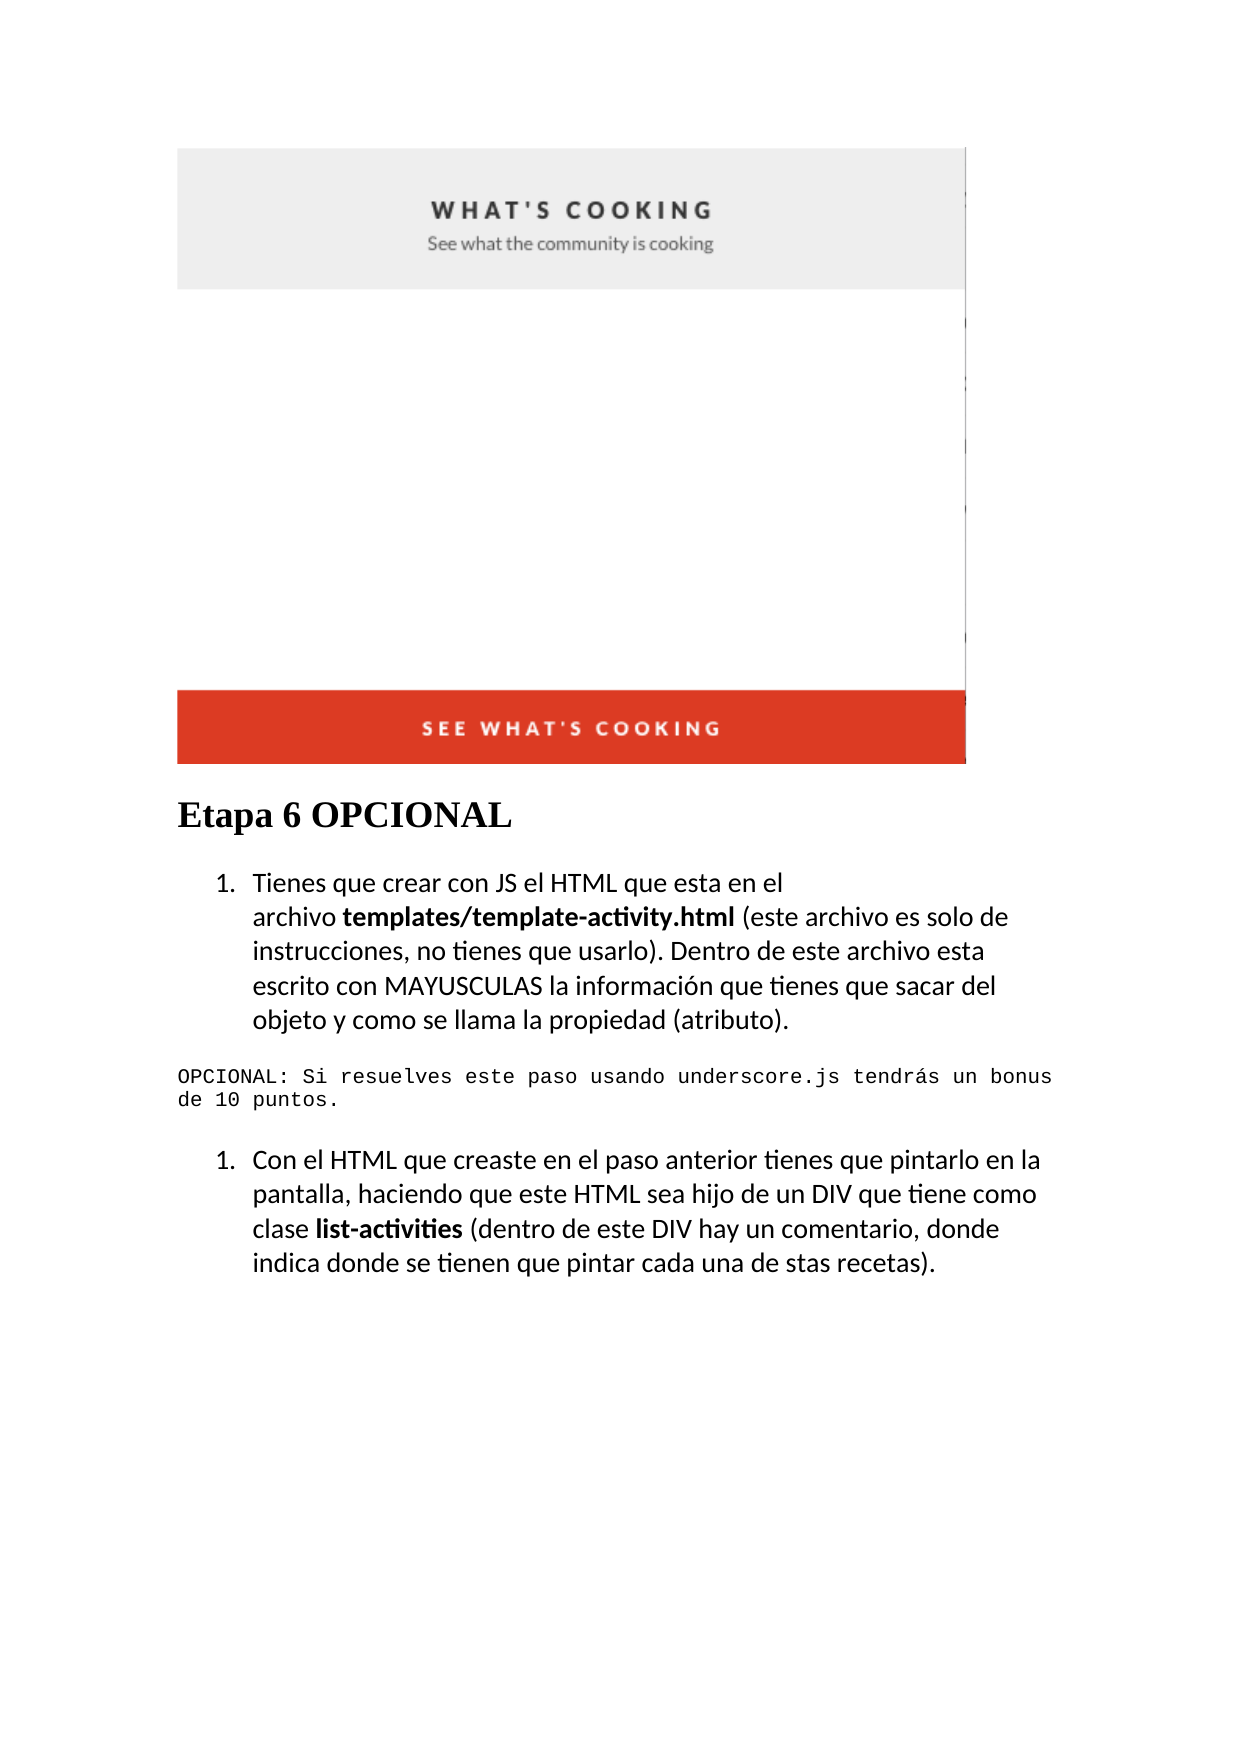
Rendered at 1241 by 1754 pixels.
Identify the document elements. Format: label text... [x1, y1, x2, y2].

list Con el HTML que creaste en el paso anterior tienes que pintarlo en la pantalla, haciendo que este HTML sea hijo de un DIV que tiene como clase list-activities (dentro de este DIV hay un comentario, donde indica donde se tienen que pintar cada una de stas recetas). [215, 1142, 1063, 1280]
text OPCIONAL: Si resuelves este paso usando underscore.js tendrás un bonus de 10 puntos. [177, 1066, 1063, 1113]
picture [177, 147, 967, 764]
subtitle Etapa 6 OPCIONAL [177, 792, 1063, 836]
list Tienes que crear con JS el HTML que esta en el archivo templates/template-activity.html (este archivo es solo de instrucciones, no tienes que usarlo). Dentro de este archivo esta escrito con MAYUSCULAS la información que tienes que sacar del objeto y como se llama la propiedad (atributo). [215, 865, 1063, 1037]
